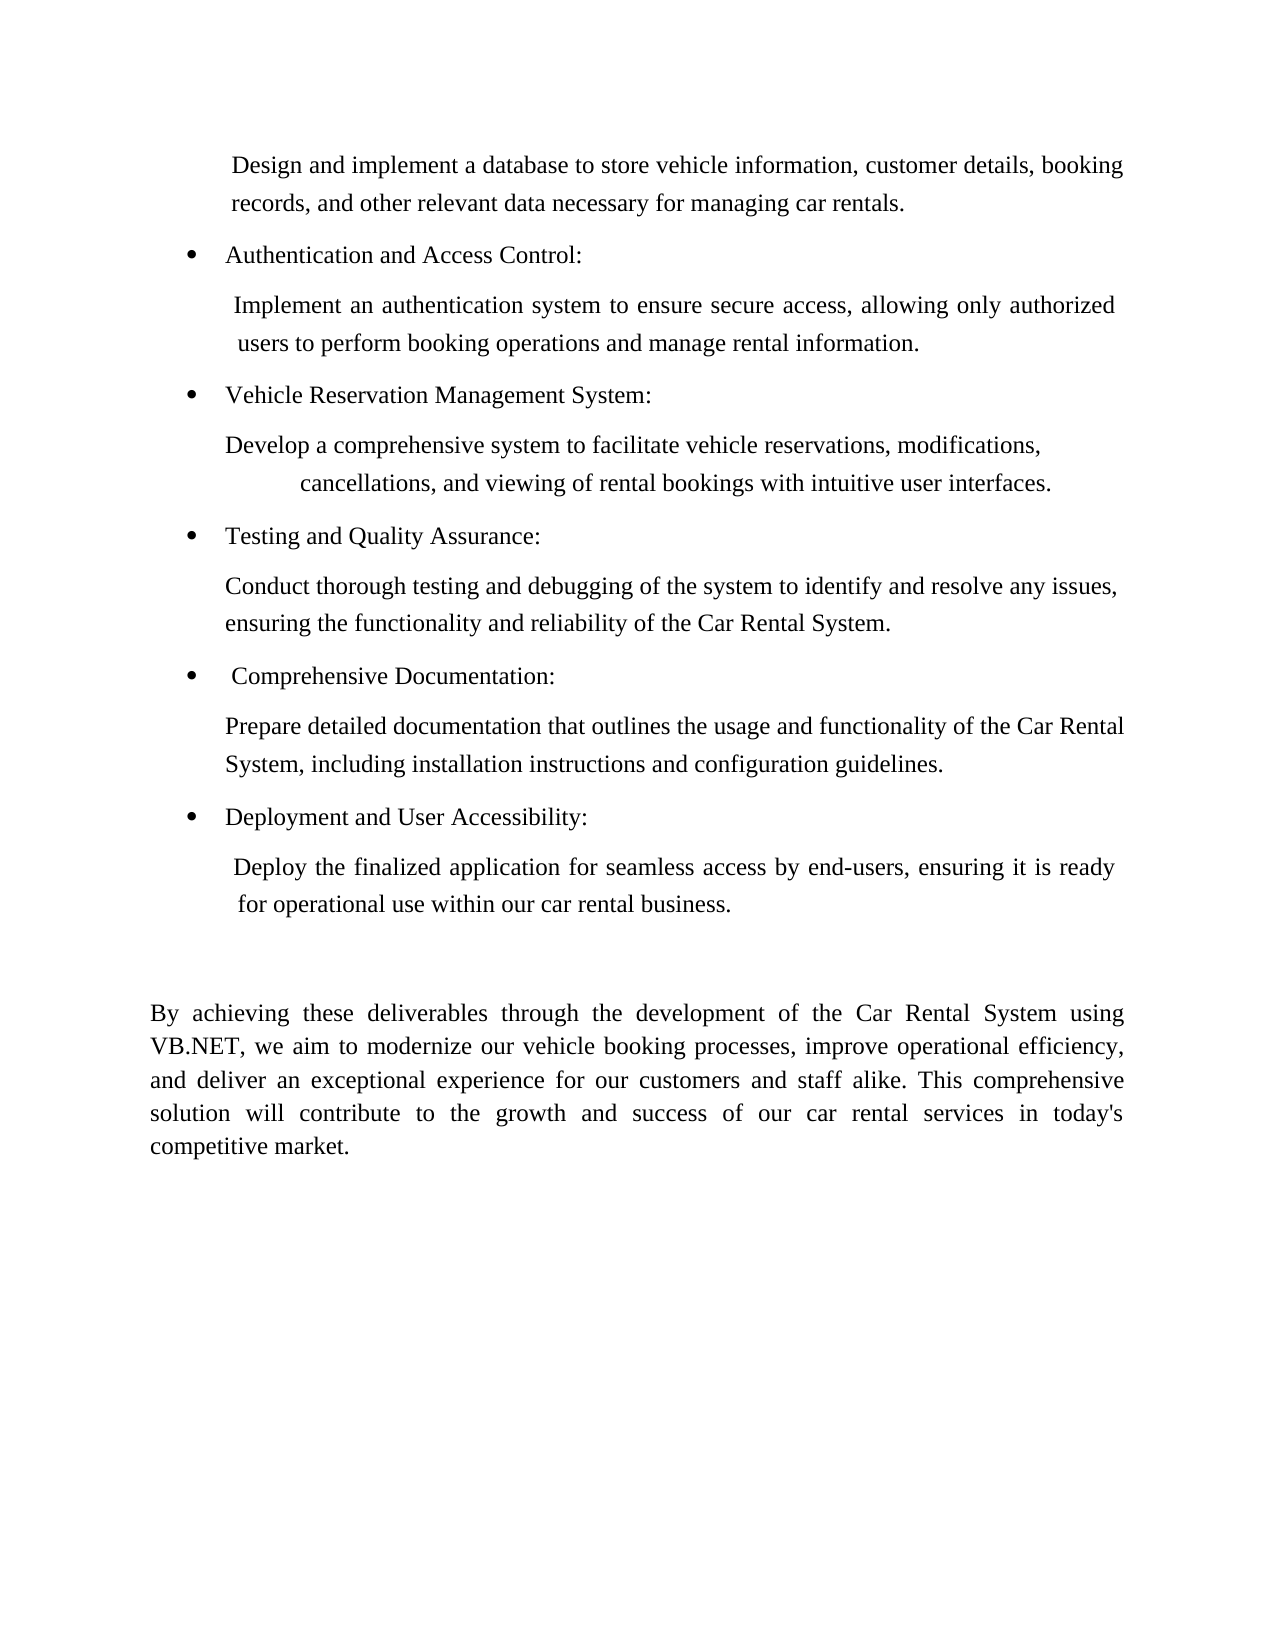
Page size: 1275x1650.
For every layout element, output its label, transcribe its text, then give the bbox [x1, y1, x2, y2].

list Authentication and Access Control: [187, 240, 1125, 269]
text Implement an authentication system to ensure secure access, allowing only authorized users to perform booking operations and manage rental information. [150, 290, 1125, 358]
text Develop a comprehensive system to facilitate vehicle reservations, modifications, cancellations, and viewing of rental bookings with intuitive user interfaces. [150, 431, 1125, 499]
list Testing and Quality Assurance: [187, 521, 1125, 550]
list Vehicle Reservation Management System: [187, 381, 1125, 409]
list Comprehensive Documentation: [187, 661, 1125, 690]
text Conduct thorough testing and debugging of the system to identify and resolve any issues, ensuring the functionality and reliability of the Car Rental System. [150, 571, 1125, 639]
list Deployment and User Accessibility: [187, 802, 1125, 830]
text Design and implement a database to store vehicle information, customer details, booking records, and other relevant data necessary for managing car rentals. [150, 150, 1125, 218]
text By achieving these deliverables through the development of the Car Rental System using VB.NET, we aim to modernize our vehicle booking processes, improve operational efficiency, and deliver an exceptional experience for our customers and staff alike. This comprehensive solution will contribute to the growth and success of our car rental services in today's competitive market. [150, 998, 1125, 1160]
text Deploy the finalized application for seamless access by end-users, ensuring it is ready for operational use within our car rental business. [150, 852, 1125, 920]
text Prepare detailed documentation that outlines the usage and functionality of the Car Rental System, including installation instructions and configuration guidelines. [150, 711, 1125, 779]
